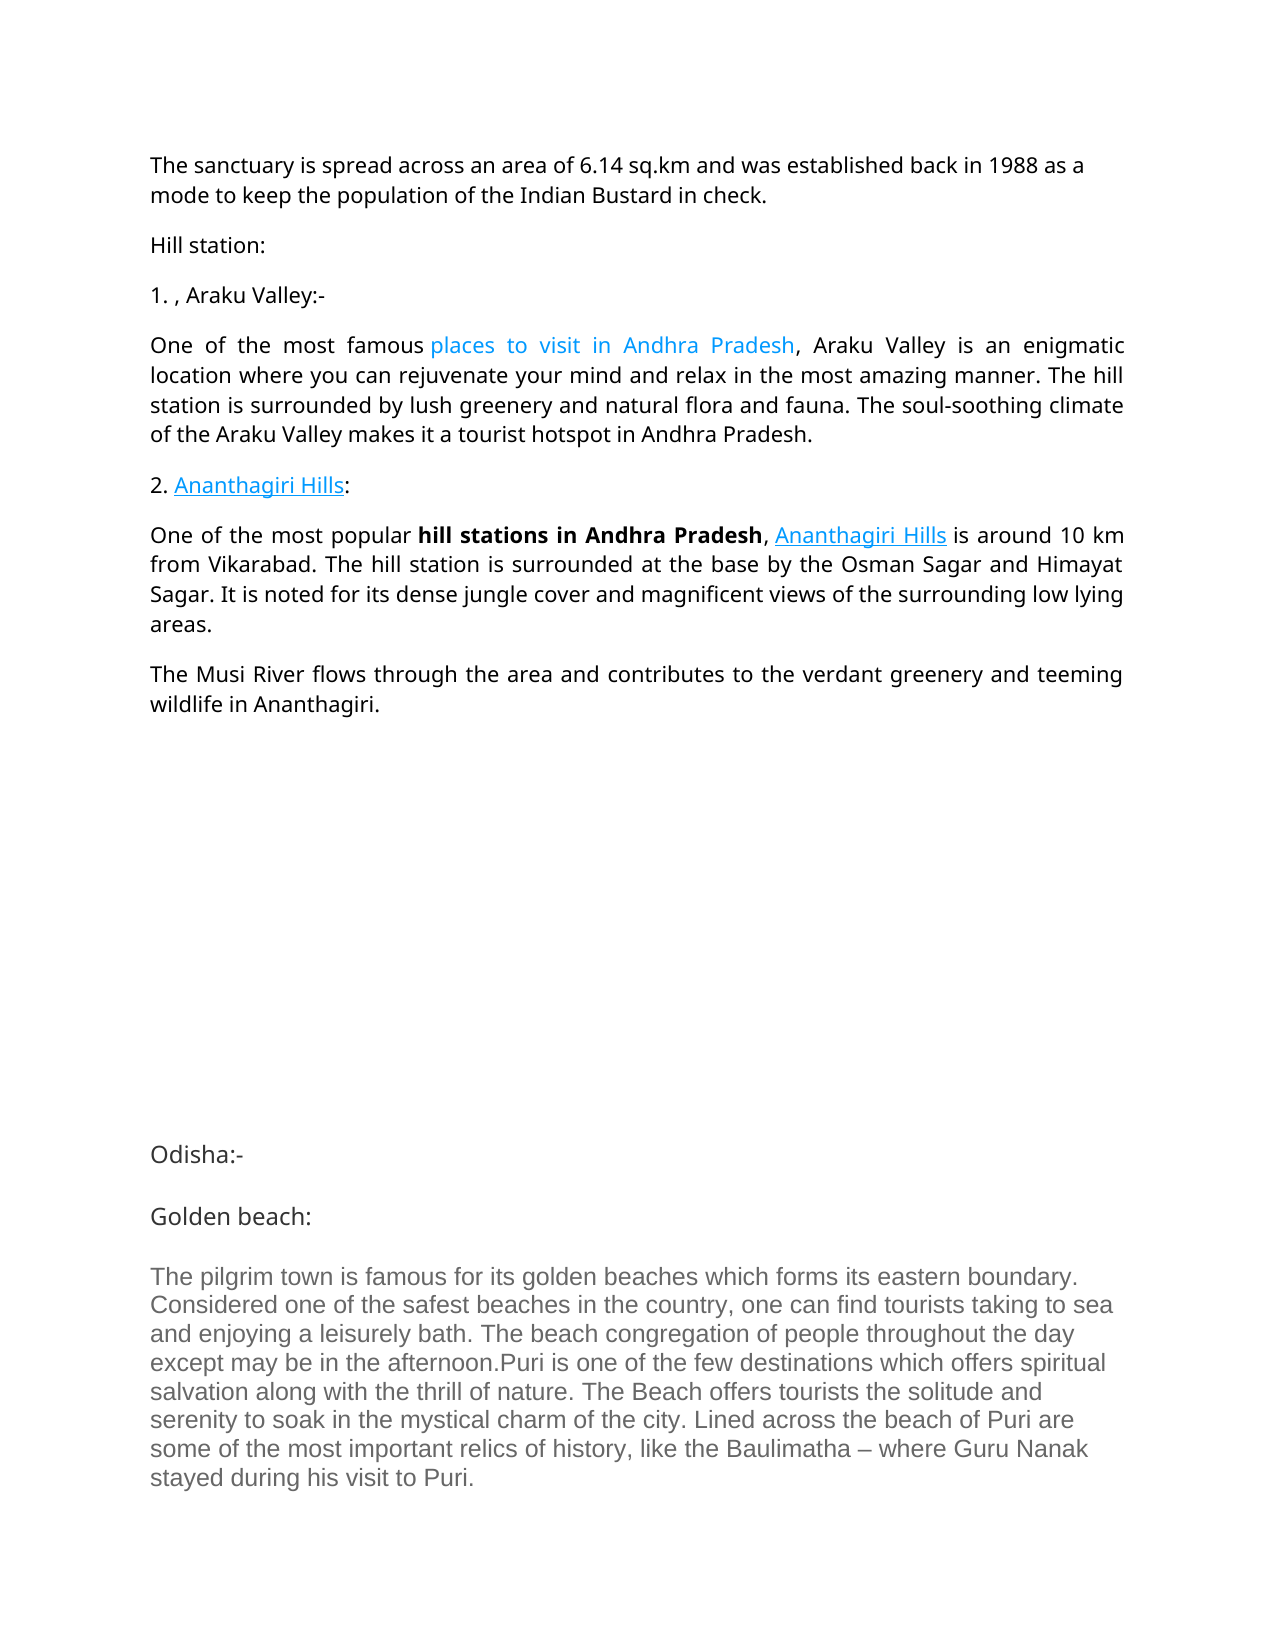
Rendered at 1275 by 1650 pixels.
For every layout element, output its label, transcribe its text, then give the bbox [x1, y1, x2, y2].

text The Musi River flows through the area and contributes to the verdant greenery and teeming wildlife in Ananthagiri. [150, 659, 1125, 719]
text The sanctuary is spread across an area of 6.14 sq.km and was established back in 1988 as a mode to keep the population of the Indian Bustard in check. [150, 150, 1125, 209]
text One of the most famous places to visit in Andhra Pradesh, Araku Valley is an enigmatic location where you can rejuvenate your mind and relax in the most amazing manner. The hill station is surrounded by lush greenery and natural flora and fauna. The soul-soothing climate of the Araku Valley makes it a tourist hotspot in Andhra Pradesh. [150, 330, 1125, 449]
text Odisha:- [150, 1138, 1125, 1171]
text The pilgrim town is famous for its golden beaches which forms its eastern boundary. Considered one of the safest beaches in the country, one can find tourists taking to sea and enjoying a leisurely bath. The beach congregation of people throughout the day except may be in the afternoon.Puri is one of the few destinations which offers spiritual salvation along with the thrill of nature. The Beach offers tourists the solitude and serenity to soak in the mystical charm of the city. Lined across the beach of Puri are some of the most important relics of history, like the Baulimatha – where Guru Nanak stayed during his visit to Puri. [475, 1262, 1125, 1492]
text Hill station: [150, 230, 1125, 260]
text Golden beach: [150, 1200, 1125, 1233]
text 2. Ananthagiri Hills: [150, 469, 1125, 499]
text One of the most popular hill stations in Andhra Pradesh, Ananthagiri Hills is around 10 km from Vikarabad. The hill station is surrounded at the base by the Osman Sagar and Himayat Sagar. It is noted for its dense jungle cover and magnificent views of the surrounding low lying areas. [150, 520, 1125, 639]
text 1. , Araku Valley:- [150, 280, 1125, 310]
